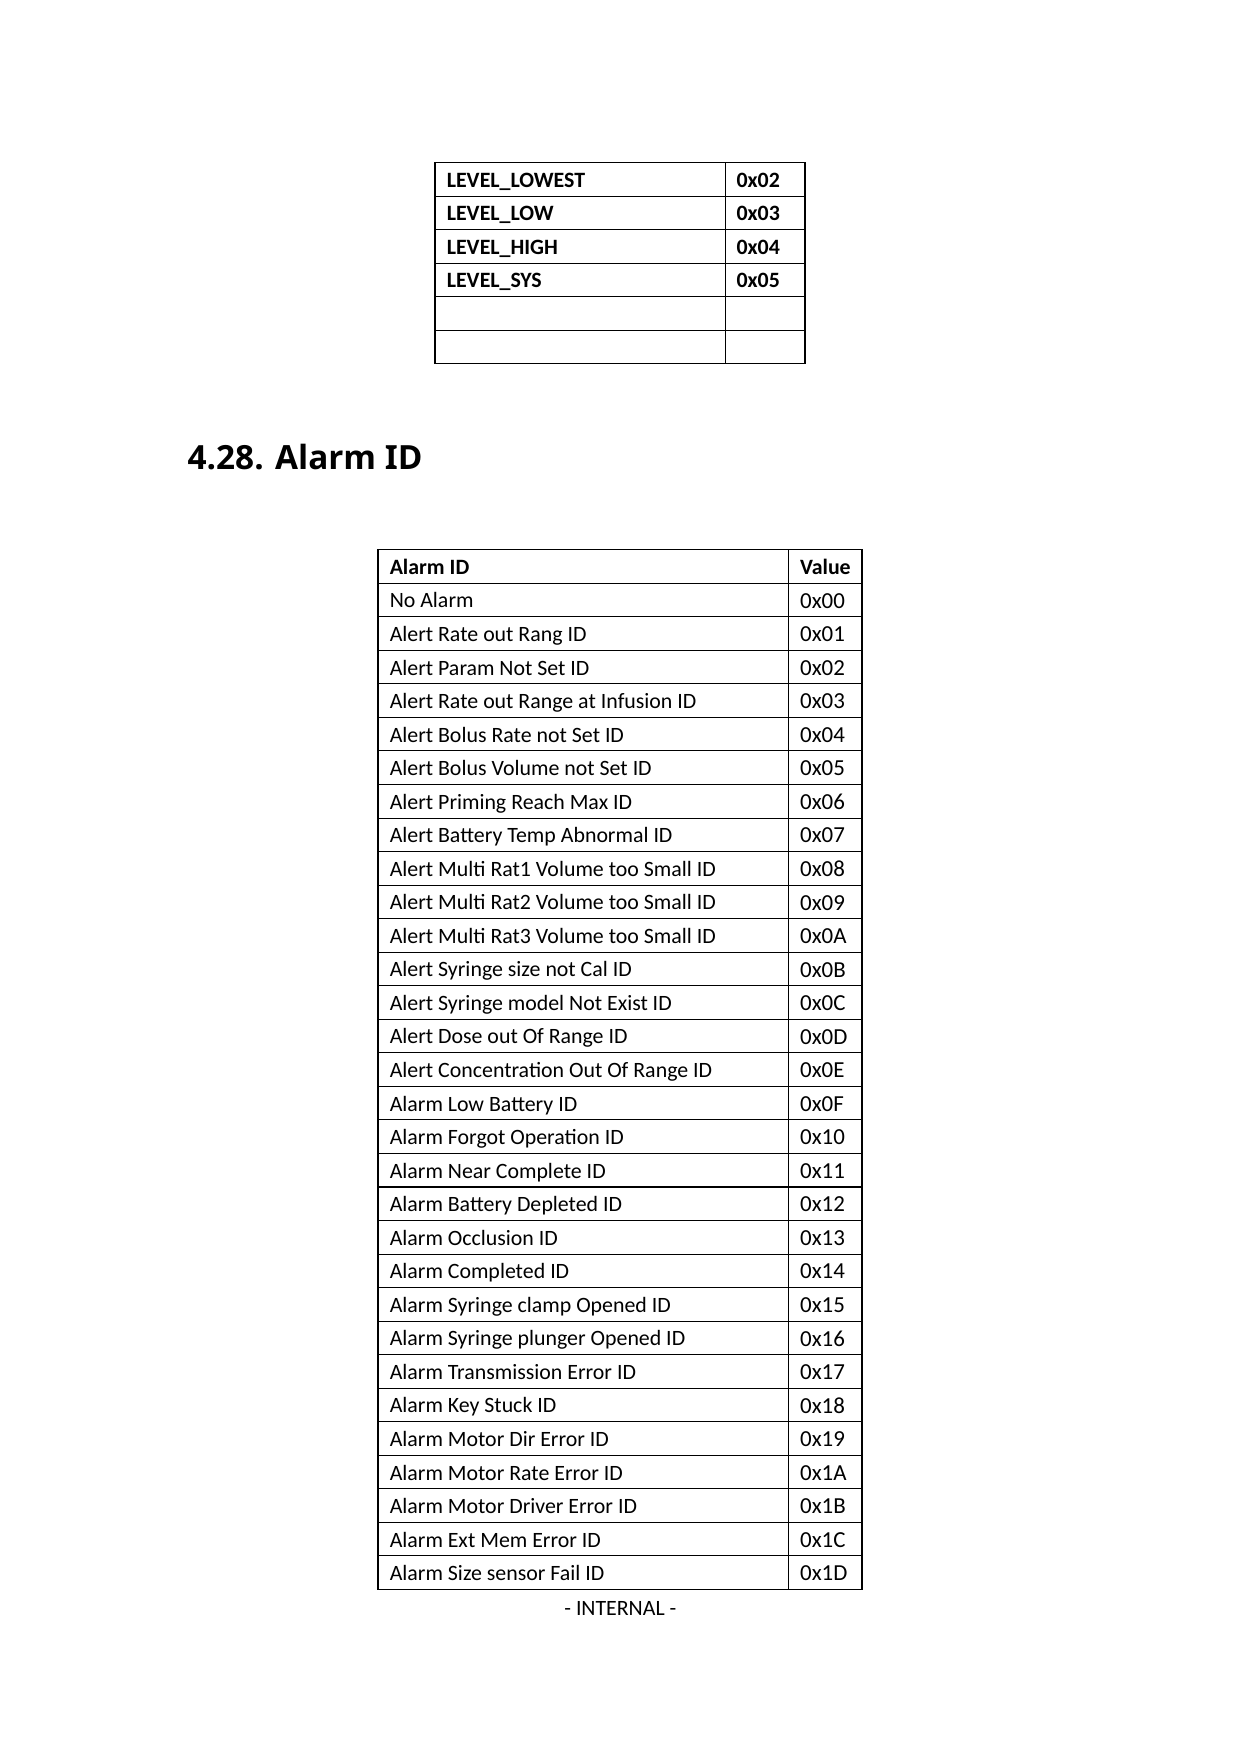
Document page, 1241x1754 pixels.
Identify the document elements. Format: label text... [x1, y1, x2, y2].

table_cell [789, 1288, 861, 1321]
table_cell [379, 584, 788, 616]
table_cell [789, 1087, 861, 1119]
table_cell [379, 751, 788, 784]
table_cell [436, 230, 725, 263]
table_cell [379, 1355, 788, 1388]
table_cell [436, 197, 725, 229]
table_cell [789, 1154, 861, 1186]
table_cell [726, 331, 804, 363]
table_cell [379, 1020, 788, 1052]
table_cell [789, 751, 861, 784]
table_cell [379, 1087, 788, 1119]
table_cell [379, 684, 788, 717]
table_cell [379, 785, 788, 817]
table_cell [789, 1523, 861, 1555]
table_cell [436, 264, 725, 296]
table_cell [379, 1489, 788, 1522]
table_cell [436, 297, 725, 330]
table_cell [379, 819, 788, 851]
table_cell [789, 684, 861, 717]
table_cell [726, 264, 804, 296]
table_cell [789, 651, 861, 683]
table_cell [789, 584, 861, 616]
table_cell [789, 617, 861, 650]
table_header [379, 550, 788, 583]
subtitle Alarm ID [187, 424, 1053, 489]
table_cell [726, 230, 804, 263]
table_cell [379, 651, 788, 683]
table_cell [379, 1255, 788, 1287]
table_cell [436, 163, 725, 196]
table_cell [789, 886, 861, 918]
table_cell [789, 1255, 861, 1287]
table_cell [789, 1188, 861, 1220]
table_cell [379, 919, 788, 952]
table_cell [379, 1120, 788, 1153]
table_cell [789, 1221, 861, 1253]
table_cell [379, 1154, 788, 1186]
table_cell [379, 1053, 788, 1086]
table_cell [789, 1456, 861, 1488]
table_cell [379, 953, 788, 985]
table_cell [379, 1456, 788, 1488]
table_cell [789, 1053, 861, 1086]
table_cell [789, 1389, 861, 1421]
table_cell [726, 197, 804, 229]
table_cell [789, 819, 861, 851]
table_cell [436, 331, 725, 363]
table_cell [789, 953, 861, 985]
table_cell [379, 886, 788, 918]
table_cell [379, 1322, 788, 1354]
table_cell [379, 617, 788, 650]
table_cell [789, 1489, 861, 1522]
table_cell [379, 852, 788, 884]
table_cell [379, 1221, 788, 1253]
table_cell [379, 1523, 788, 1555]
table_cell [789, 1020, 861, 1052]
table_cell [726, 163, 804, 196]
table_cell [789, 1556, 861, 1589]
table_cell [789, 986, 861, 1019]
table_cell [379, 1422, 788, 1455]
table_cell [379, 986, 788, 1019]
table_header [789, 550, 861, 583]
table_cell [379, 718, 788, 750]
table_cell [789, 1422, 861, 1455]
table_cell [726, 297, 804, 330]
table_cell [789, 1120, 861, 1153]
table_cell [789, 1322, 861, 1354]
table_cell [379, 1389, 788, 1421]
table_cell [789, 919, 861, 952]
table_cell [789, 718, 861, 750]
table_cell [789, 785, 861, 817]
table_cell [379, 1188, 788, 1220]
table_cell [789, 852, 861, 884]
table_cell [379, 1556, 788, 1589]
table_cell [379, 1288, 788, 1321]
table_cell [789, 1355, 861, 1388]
